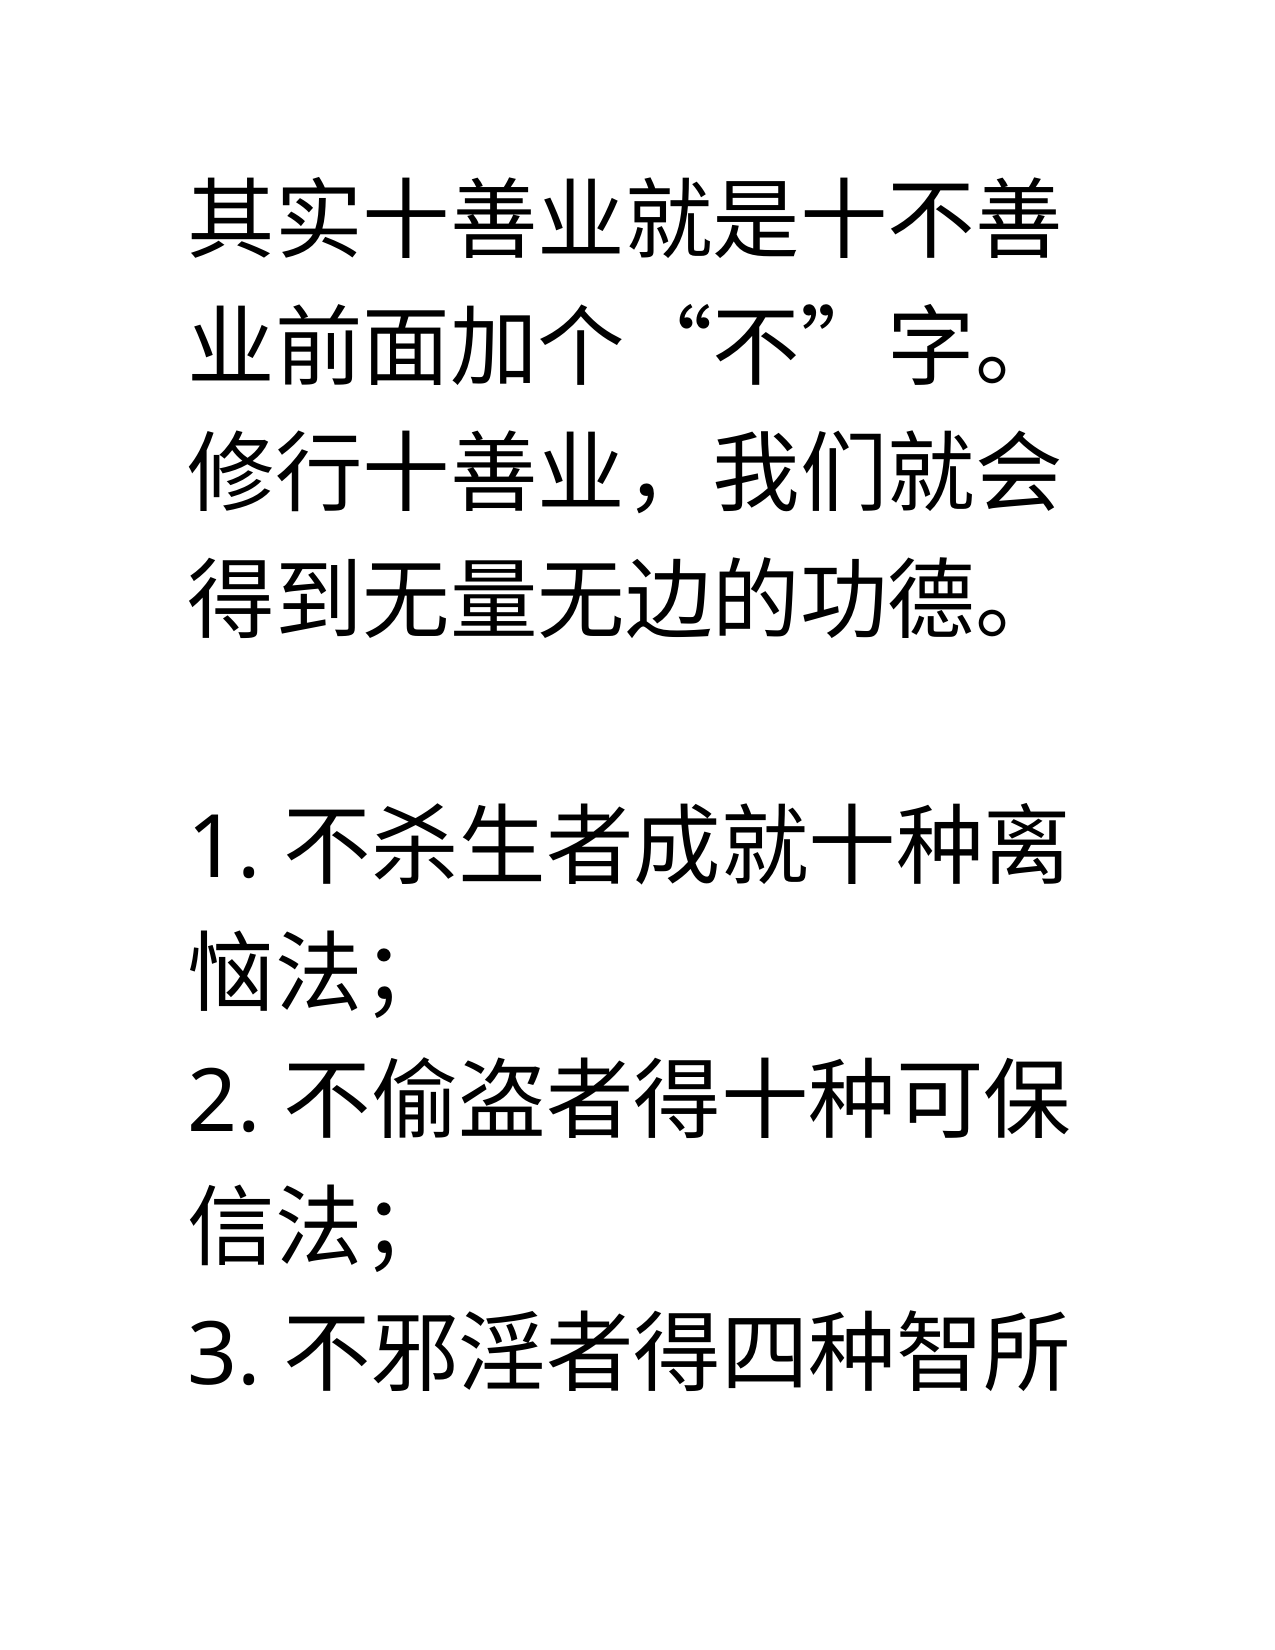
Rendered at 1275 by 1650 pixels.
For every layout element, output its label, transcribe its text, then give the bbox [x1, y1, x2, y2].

text 3. 不邪淫者得四种智所赞法； [187, 1283, 1087, 1410]
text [187, 150, 1087, 657]
text 2. 不偷盗者得十种可保信法； [187, 1029, 1087, 1283]
text 1. 不杀生者成就十种离恼法； [187, 776, 1087, 1029]
